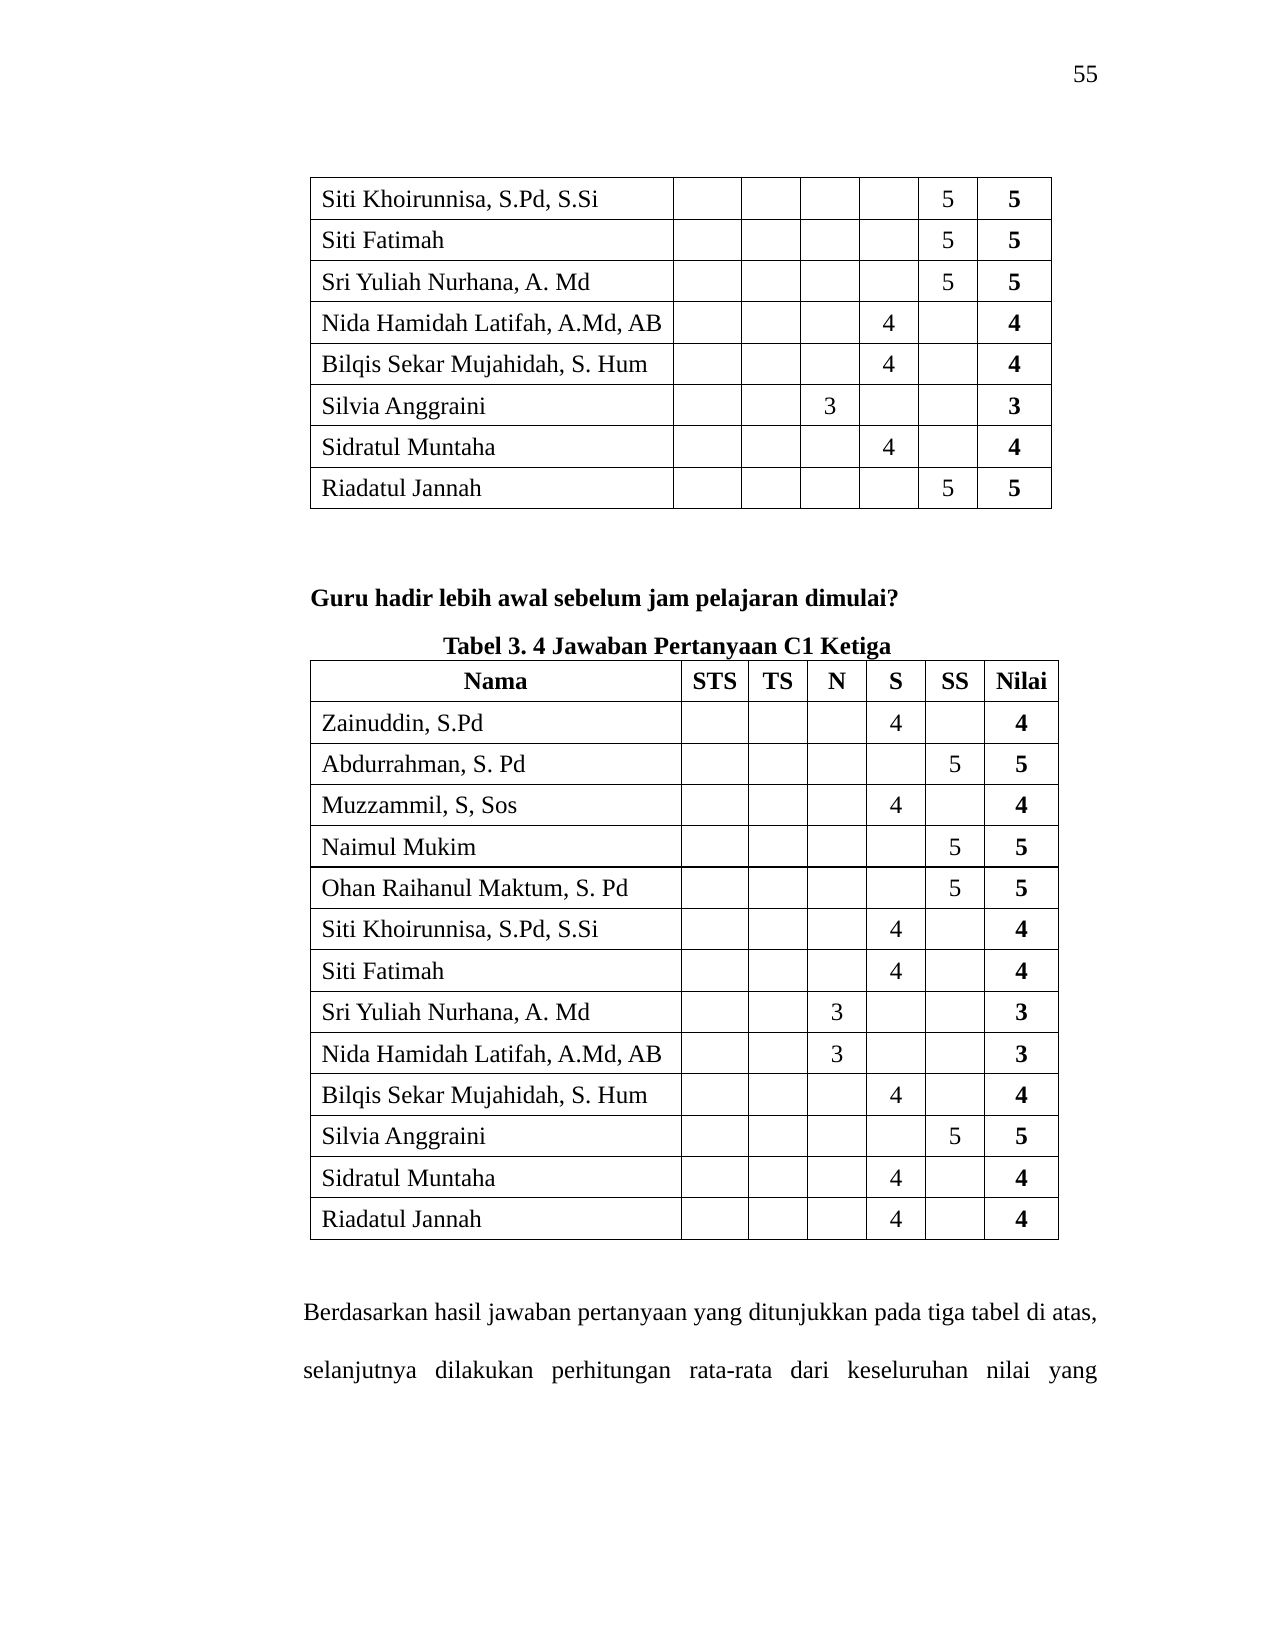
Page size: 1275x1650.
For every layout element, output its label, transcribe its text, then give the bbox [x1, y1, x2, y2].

table_cell [867, 1033, 925, 1073]
table_cell Bilqis Sekar Mujahidah, S. Hum [311, 1074, 681, 1114]
table_cell [867, 826, 925, 866]
table_cell [674, 468, 741, 508]
table_cell [749, 1157, 807, 1197]
table_header Nama [311, 661, 681, 701]
table_cell [801, 220, 859, 260]
table_cell 5 [919, 261, 977, 301]
table_cell 4 [978, 344, 1051, 384]
table_cell [801, 468, 859, 508]
table_cell 4 [860, 426, 918, 467]
table_cell [682, 1198, 748, 1239]
table_header SS [926, 661, 984, 701]
table_cell [742, 261, 800, 301]
table_cell 5 [926, 744, 984, 784]
table_cell [926, 785, 984, 825]
table_cell [749, 826, 807, 866]
table_cell Silvia Anggraini [311, 385, 673, 425]
table_cell [867, 992, 925, 1032]
table_cell [682, 1074, 748, 1114]
text Guru hadir lebih awal sebelum jam pelajaran dimulai? [310, 583, 1098, 612]
table_cell 3 [978, 385, 1051, 425]
table_cell [801, 302, 859, 343]
table_cell [742, 426, 800, 467]
table_cell [801, 261, 859, 301]
table_cell [749, 744, 807, 784]
table_cell [742, 302, 800, 343]
text Tabel 3. 4 Jawaban Pertanyaan C1 Ketiga [236, 631, 1098, 660]
table_cell Sidratul Muntaha [311, 426, 673, 467]
table_cell [808, 744, 866, 784]
table_cell [926, 909, 984, 949]
table_cell [742, 344, 800, 384]
table_header N [808, 661, 866, 701]
table_cell 5 [919, 468, 977, 508]
table_cell [919, 426, 977, 467]
table_cell 4 [985, 909, 1058, 949]
table_cell [808, 826, 866, 866]
table_cell [808, 1157, 866, 1197]
table_cell [674, 344, 741, 384]
table_cell Zainuddin, S.Pd [311, 702, 681, 742]
table_cell Ohan Raihanul Maktum, S. Pd [311, 868, 681, 908]
table_cell 4 [985, 1074, 1058, 1114]
table_cell [749, 909, 807, 949]
table_cell Riadatul Jannah [311, 1198, 681, 1239]
table_cell 5 [919, 178, 977, 218]
table_cell 4 [867, 1157, 925, 1197]
table_cell Sri Yuliah Nurhana, A. Md [311, 261, 673, 301]
table_header TS [749, 661, 807, 701]
table_cell [926, 1198, 984, 1239]
table_cell [682, 826, 748, 866]
table_cell [674, 261, 741, 301]
table_cell 4 [985, 785, 1058, 825]
table_cell [749, 785, 807, 825]
table_cell [682, 868, 748, 908]
table_cell [860, 178, 918, 218]
table_cell Silvia Anggraini [311, 1116, 681, 1156]
table_cell Bilqis Sekar Mujahidah, S. Hum [311, 344, 673, 384]
table_cell 5 [985, 868, 1058, 908]
table_cell [926, 702, 984, 742]
table_cell [674, 385, 741, 425]
table_cell Siti Khoirunnisa, S.Pd, S.Si [311, 909, 681, 949]
table_cell [926, 950, 984, 991]
table_cell [808, 702, 866, 742]
table_cell Nida Hamidah Latifah, A.Md, AB [311, 302, 673, 343]
table_cell [801, 426, 859, 467]
table_cell [742, 178, 800, 218]
table_cell [867, 744, 925, 784]
table_cell [801, 344, 859, 384]
table_cell [926, 1074, 984, 1114]
table_cell 4 [867, 702, 925, 742]
table_cell [808, 950, 866, 991]
table_cell [867, 868, 925, 908]
table_cell Sidratul Muntaha [311, 1157, 681, 1197]
table_cell [919, 302, 977, 343]
table_cell 4 [985, 1198, 1058, 1239]
table_cell Siti Fatimah [311, 950, 681, 991]
table_cell Riadatul Jannah [311, 468, 673, 508]
table_cell [926, 1157, 984, 1197]
table_cell Naimul Mukim [311, 826, 681, 866]
table_cell 5 [985, 826, 1058, 866]
table_cell 5 [978, 178, 1051, 218]
table_cell [742, 468, 800, 508]
table_cell [749, 992, 807, 1032]
table_cell 5 [926, 1116, 984, 1156]
table_cell 4 [978, 302, 1051, 343]
table_cell [674, 302, 741, 343]
table_cell [801, 178, 859, 218]
table_cell [674, 426, 741, 467]
table_cell [749, 1198, 807, 1239]
table_cell 4 [867, 1198, 925, 1239]
table_cell Siti Khoirunnisa, S.Pd, S.Si [311, 178, 673, 218]
table_cell 4 [860, 302, 918, 343]
table_cell 4 [867, 909, 925, 949]
table_cell Nida Hamidah Latifah, A.Md, AB [311, 1033, 681, 1073]
table_header Nilai [985, 661, 1058, 701]
table_cell 5 [985, 744, 1058, 784]
table_cell 3 [808, 992, 866, 1032]
table_cell 5 [978, 261, 1051, 301]
table_cell [682, 1157, 748, 1197]
table_cell 3 [985, 1033, 1058, 1073]
table_header S [867, 661, 925, 701]
table_cell [860, 220, 918, 260]
table_cell [682, 1033, 748, 1073]
table_cell 4 [867, 1074, 925, 1114]
table_cell 4 [867, 785, 925, 825]
table_cell 4 [860, 344, 918, 384]
table_cell [749, 702, 807, 742]
table_cell Abdurrahman, S. Pd [311, 744, 681, 784]
table_cell [749, 1074, 807, 1114]
table_cell Siti Fatimah [311, 220, 673, 260]
table_cell 5 [985, 1116, 1058, 1156]
table_cell [808, 1074, 866, 1114]
table_cell [682, 744, 748, 784]
table_cell [682, 992, 748, 1032]
table_cell 5 [926, 826, 984, 866]
table_header STS [682, 661, 748, 701]
table_cell [749, 1116, 807, 1156]
table_cell [808, 909, 866, 949]
table_cell 5 [926, 868, 984, 908]
table_cell [682, 785, 748, 825]
table_cell 3 [808, 1033, 866, 1073]
table_cell [919, 385, 977, 425]
table_cell [749, 868, 807, 908]
table_cell [926, 992, 984, 1032]
table_cell [749, 1033, 807, 1073]
table_cell 3 [985, 992, 1058, 1032]
table_cell [926, 1033, 984, 1073]
table_cell 4 [985, 1157, 1058, 1197]
table_cell [919, 344, 977, 384]
table_cell 4 [985, 702, 1058, 742]
table_cell [860, 261, 918, 301]
table_cell 4 [985, 950, 1058, 991]
table_cell Sri Yuliah Nurhana, A. Md [311, 992, 681, 1032]
table_cell [808, 785, 866, 825]
table_cell [742, 385, 800, 425]
table_cell [682, 950, 748, 991]
table_cell [808, 1198, 866, 1239]
table_cell [749, 950, 807, 991]
table_cell [867, 1116, 925, 1156]
table_cell 5 [919, 220, 977, 260]
table_cell Muzzammil, S, Sos [311, 785, 681, 825]
table_cell [674, 178, 741, 218]
table_cell [808, 868, 866, 908]
table_cell [860, 385, 918, 425]
table_cell [682, 909, 748, 949]
table_cell [682, 1116, 748, 1156]
table_cell 4 [978, 426, 1051, 467]
table_cell 5 [978, 220, 1051, 260]
table_cell 3 [801, 385, 859, 425]
table_cell [808, 1116, 866, 1156]
table_cell 4 [867, 950, 925, 991]
table_cell [860, 468, 918, 508]
table_cell [674, 220, 741, 260]
table_cell 5 [978, 468, 1051, 508]
table_cell [682, 702, 748, 742]
table_cell [742, 220, 800, 260]
